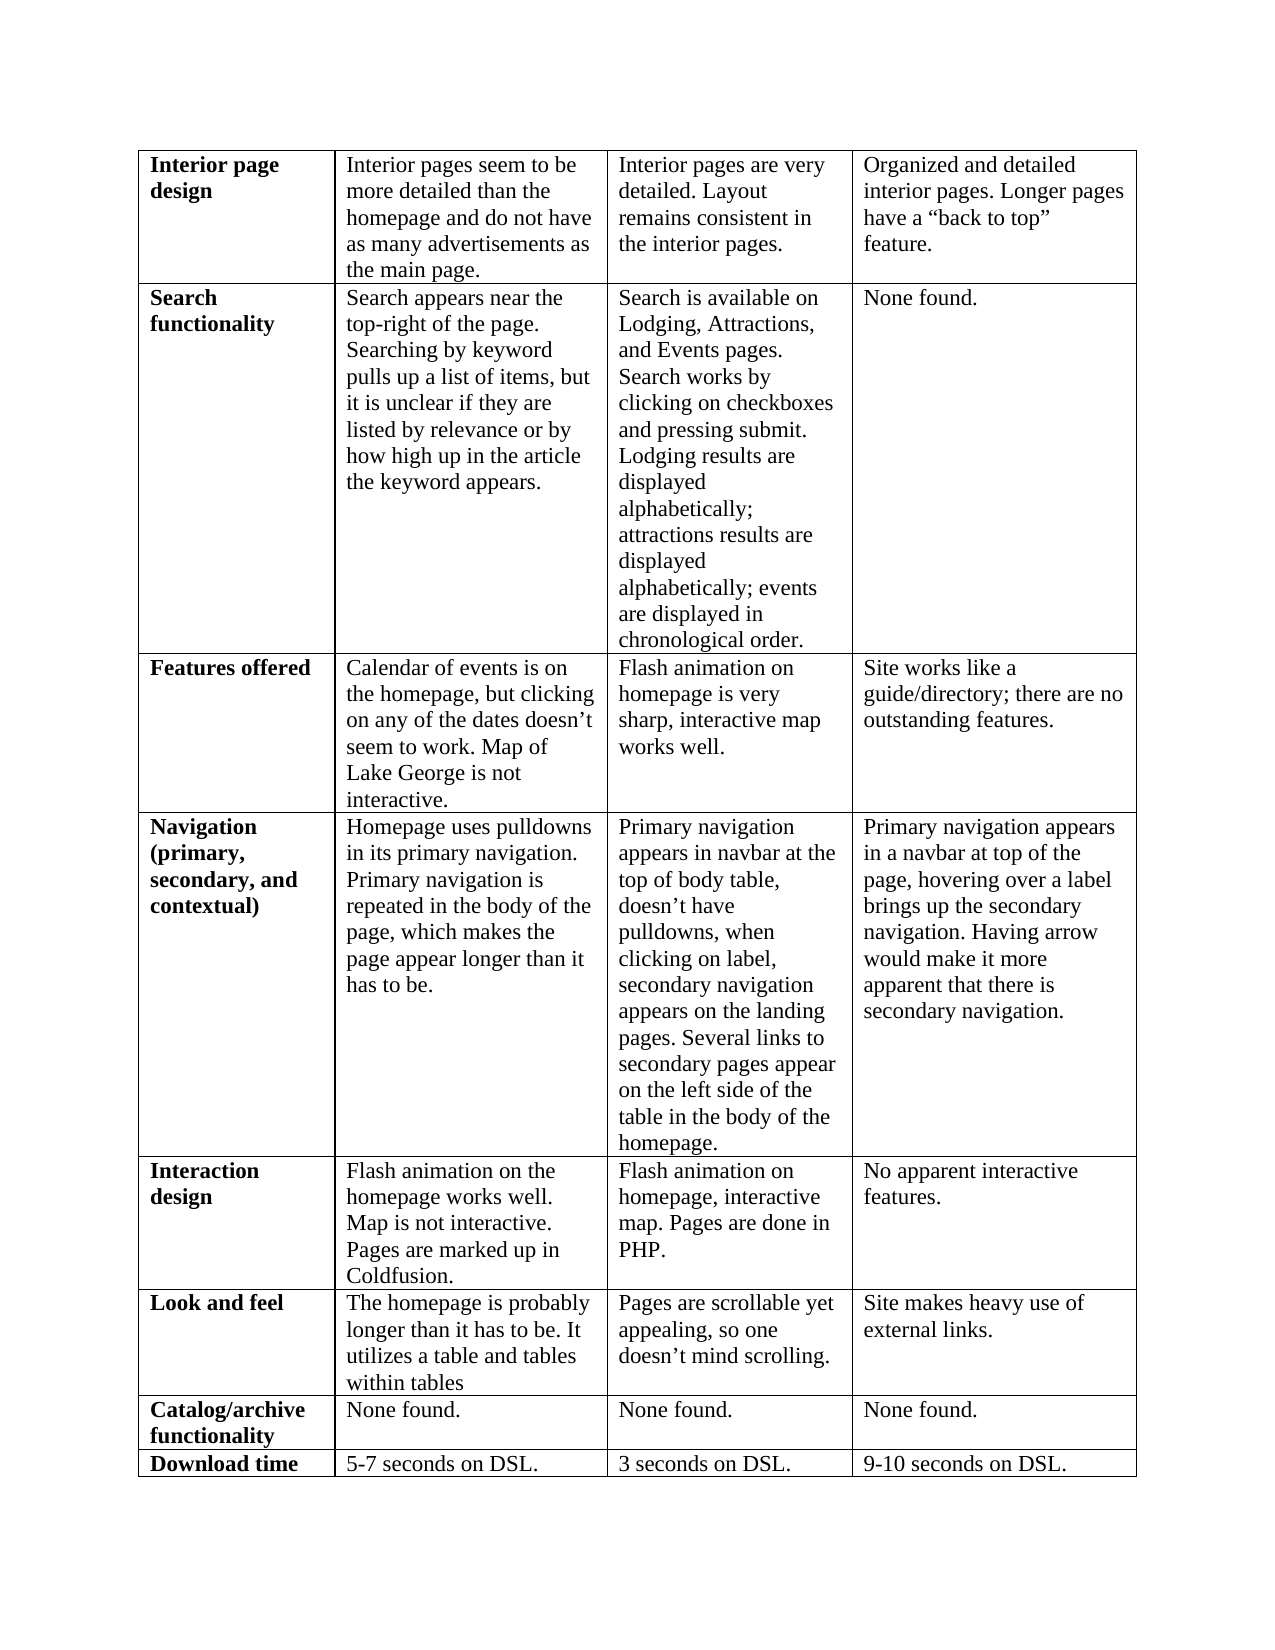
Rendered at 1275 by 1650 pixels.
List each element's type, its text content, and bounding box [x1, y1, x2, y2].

table_cell Calendar of events is on the homepage, but clicking on any of the dates doesn’t seem to work. Map of Lake George is not interactive. [336, 654, 607, 812]
table_cell Interaction design [139, 1157, 334, 1288]
table_cell Interior pages seem to be more detailed than the homepage and do not have as many advertisements as the main page. [336, 151, 607, 283]
table_cell Site works like a guide/directory; there are no outstanding features. [853, 654, 1136, 812]
table_cell 9-10 seconds on DSL. [853, 1450, 1136, 1476]
table_cell Homepage uses pulldowns in its primary navigation. Primary navigation is repeated in the body of the page, which makes the page appear longer than it has to be. [336, 813, 607, 1156]
table_cell None found. [853, 284, 1136, 653]
table_cell Interior page design [139, 151, 334, 283]
table_cell Flash animation on the homepage works well. Map is not interactive. Pages are marked up in Coldfusion. [336, 1157, 607, 1288]
table_cell Search is available on Lodging, Attractions, and Events pages. Search works by clicking on checkboxes and pressing submit. Lodging results are displayed alphabetically; attractions results are displayed alphabetically; events are displayed in chronological order. [608, 284, 852, 653]
table_cell Primary navigation appears in navbar at the top of body table, doesn’t have pulldowns, when clicking on label, secondary navigation appears on the landing pages. Several links to secondary pages appear on the left side of the table in the body of the homepage. [608, 813, 852, 1156]
table_cell The homepage is probably longer than it has to be. It utilizes a table and tables within tables [336, 1290, 607, 1395]
table_cell Catalog/archive functionality [139, 1396, 334, 1449]
table_cell No apparent interactive features. [853, 1157, 1136, 1288]
table_cell Pages are scrollable yet appealing, so one doesn’t mind scrolling. [608, 1290, 852, 1395]
table_cell Flash animation on homepage, interactive map. Pages are done in PHP. [608, 1157, 852, 1288]
table_cell Features offered [139, 654, 334, 812]
table_cell Search functionality [139, 284, 334, 653]
table_cell 5-7 seconds on DSL. [336, 1450, 607, 1476]
table_cell Interior pages are very detailed. Layout remains consistent in the interior pages. [608, 151, 852, 283]
table_cell Primary navigation appears in a navbar at top of the page, hovering over a label brings up the secondary navigation. Having arrow would make it more apparent that there is secondary navigation. [853, 813, 1136, 1156]
table_cell Navigation (primary, secondary, and contextual) [139, 813, 334, 1156]
table_cell None found. [608, 1396, 852, 1449]
table_cell Download time [139, 1450, 334, 1476]
table_cell Organized and detailed interior pages. Longer pages have a “back to top” feature. [853, 151, 1136, 283]
table_cell None found. [853, 1396, 1136, 1449]
table_cell 3 seconds on DSL. [608, 1450, 852, 1476]
table_cell Search appears near the top-right of the page. Searching by keyword pulls up a list of items, but it is unclear if they are listed by relevance or by how high up in the article the keyword appears. [336, 284, 607, 653]
table_cell Site makes heavy use of external links. [853, 1290, 1136, 1395]
table_cell None found. [336, 1396, 607, 1449]
table_cell Flash animation on homepage is very sharp, interactive map works well. [608, 654, 852, 812]
table_cell Look and feel [139, 1290, 334, 1395]
